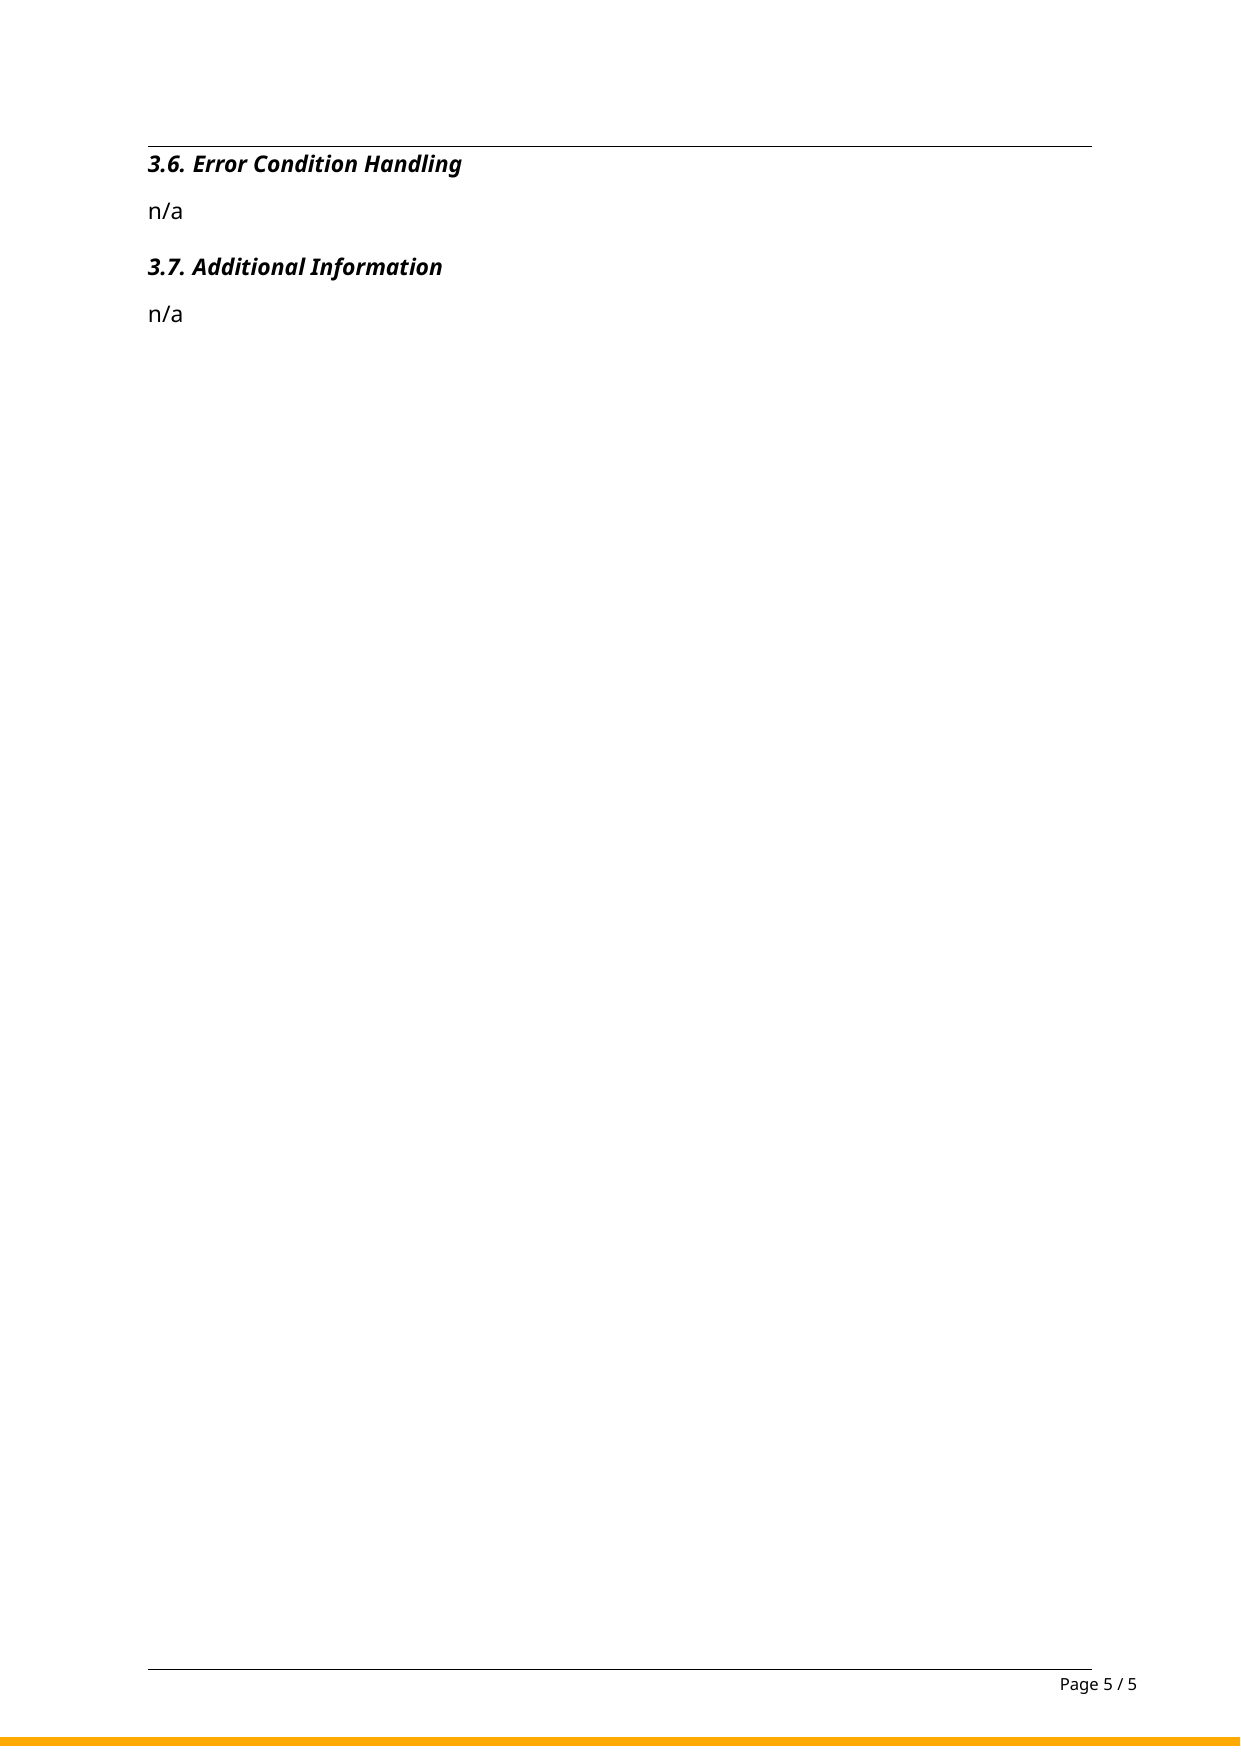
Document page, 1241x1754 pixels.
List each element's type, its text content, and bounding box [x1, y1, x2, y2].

text n/a [148, 298, 1092, 329]
subtitle Error Condition Handling [148, 148, 1092, 179]
subtitle Additional Information [148, 251, 1092, 282]
text n/a [148, 194, 1092, 226]
